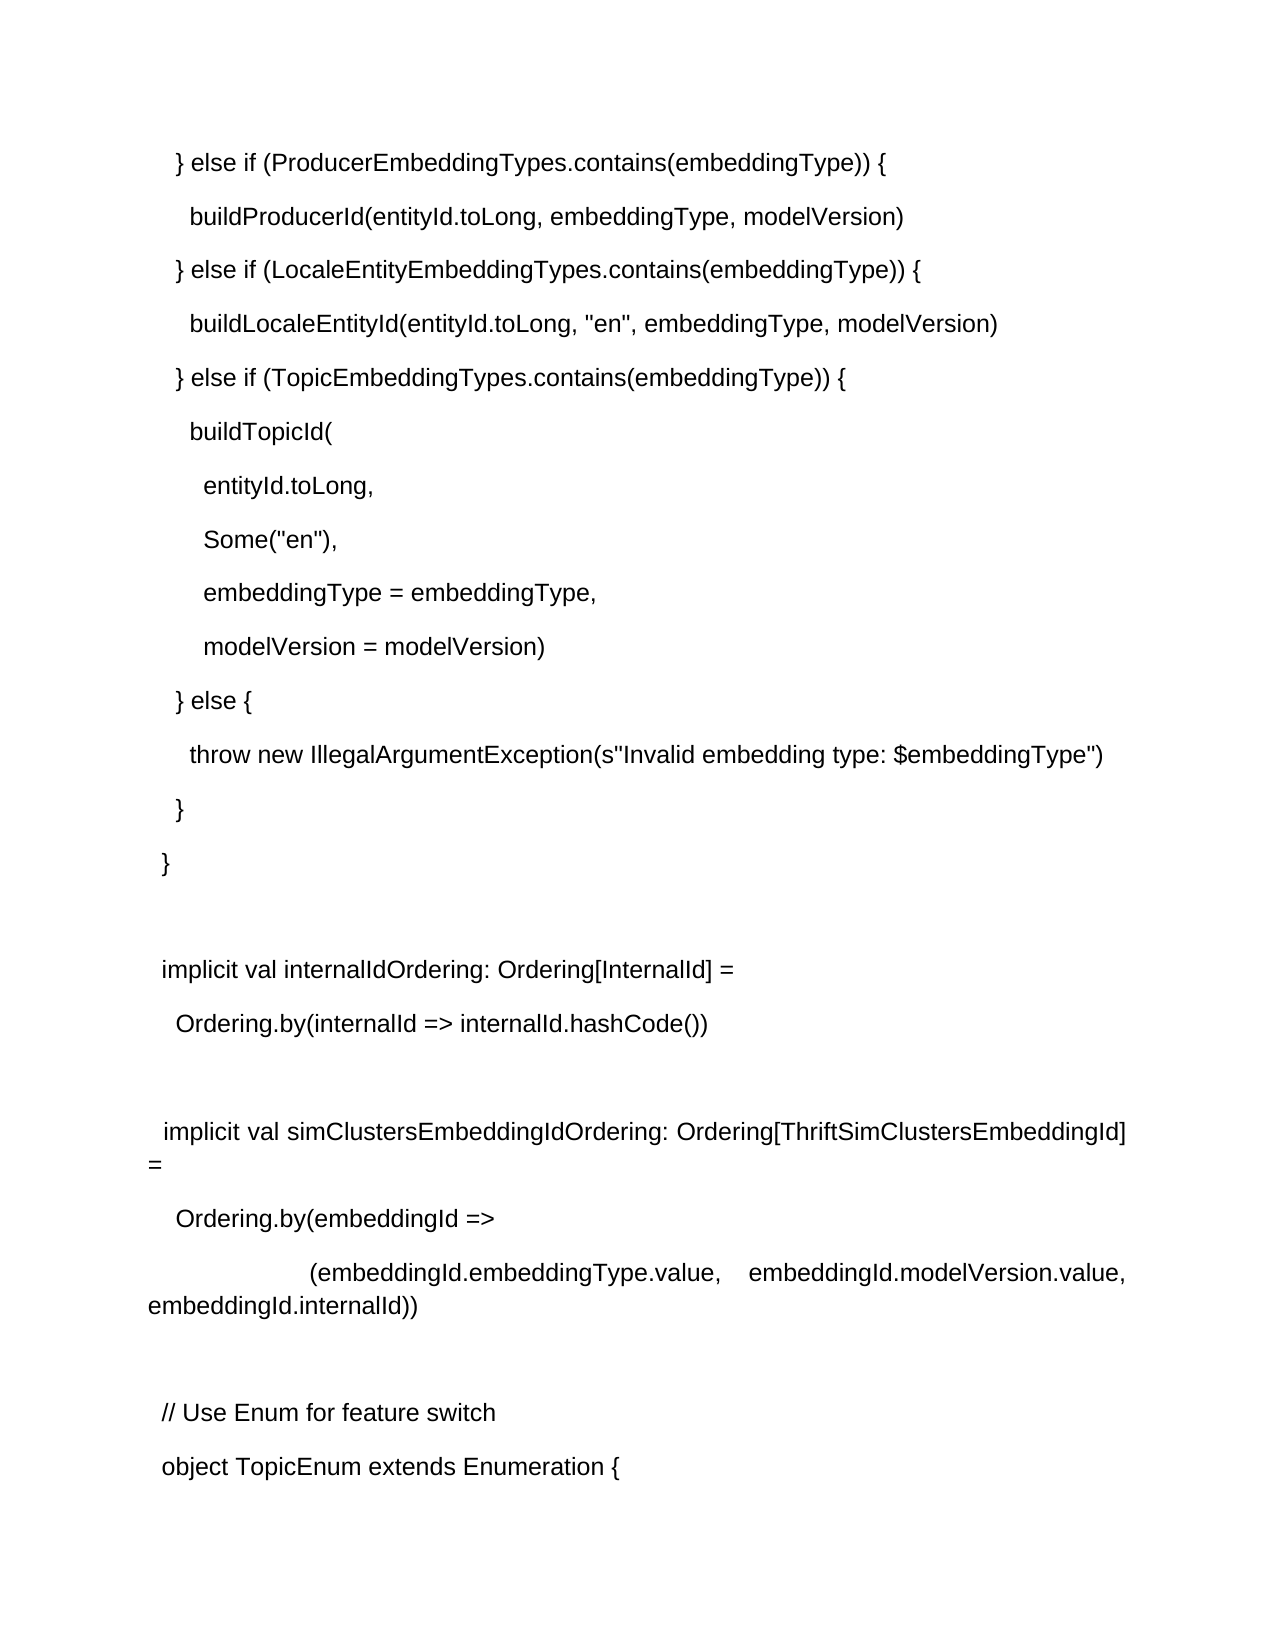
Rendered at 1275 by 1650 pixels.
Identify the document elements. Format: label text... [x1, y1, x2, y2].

text buildLocaleEntityId(entityId.toLong, "en", embeddingType, modelVersion) [148, 309, 1127, 338]
text (embeddingId.embeddingType.value, embeddingId.modelVersion.value, embeddingId.internalId)) [148, 1258, 1127, 1319]
text } else if (LocaleEntityEmbeddingTypes.contains(embeddingType)) { [148, 255, 1127, 284]
text buildTopicId( [148, 417, 1127, 446]
text embeddingType = embeddingType, [148, 578, 1127, 607]
text object TopicEnum extends Enumeration { [148, 1452, 1127, 1481]
text throw new IllegalArgumentException(s"Invalid embedding type: $embeddingType") [148, 740, 1127, 769]
text } else { [148, 686, 1127, 715]
text Ordering.by(internalId => internalId.hashCode()) [148, 1009, 1127, 1038]
text buildProducerId(entityId.toLong, embeddingType, modelVersion) [148, 201, 1127, 230]
text Some("en"), [148, 524, 1127, 553]
text implicit val internalIdOrdering: Ordering[InternalId] = [148, 955, 1127, 984]
text implicit val simClustersEmbeddingIdOrdering: Ordering[ThriftSimClustersEmbeddingId] = [148, 1117, 1127, 1179]
text Ordering.by(embeddingId => [148, 1204, 1127, 1233]
text } else if (TopicEmbeddingTypes.contains(embeddingType)) { [148, 363, 1127, 392]
text // Use Enum for feature switch [148, 1398, 1127, 1427]
text } [148, 848, 1127, 876]
text } else if (ProducerEmbeddingTypes.contains(embeddingType)) { [148, 148, 1127, 176]
text modelVersion = modelVersion) [148, 632, 1127, 661]
text } [148, 794, 1127, 823]
text entityId.toLong, [148, 471, 1127, 499]
